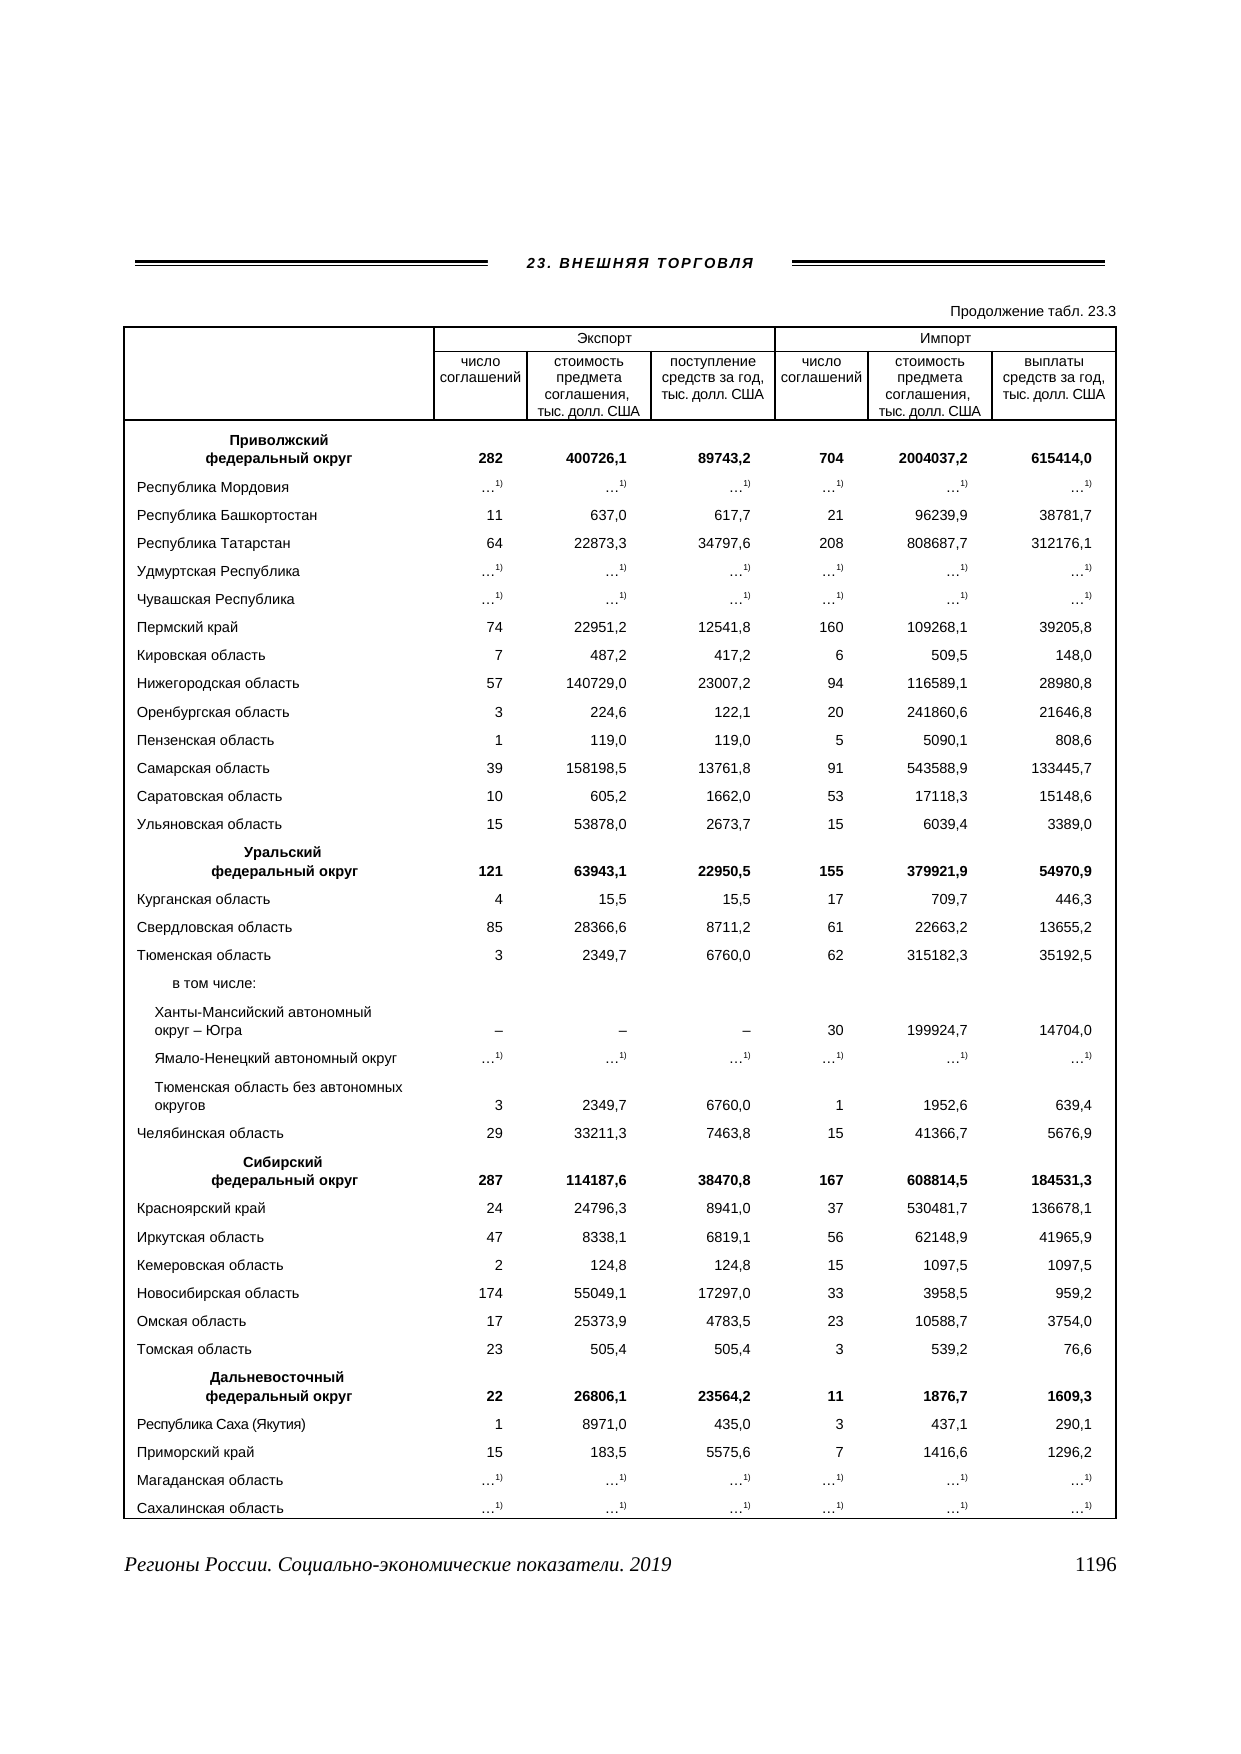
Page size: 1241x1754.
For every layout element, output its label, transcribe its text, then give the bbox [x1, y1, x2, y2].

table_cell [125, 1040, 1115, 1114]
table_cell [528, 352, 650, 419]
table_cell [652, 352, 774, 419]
text Продолжение табл. 23.3 [124, 303, 1116, 320]
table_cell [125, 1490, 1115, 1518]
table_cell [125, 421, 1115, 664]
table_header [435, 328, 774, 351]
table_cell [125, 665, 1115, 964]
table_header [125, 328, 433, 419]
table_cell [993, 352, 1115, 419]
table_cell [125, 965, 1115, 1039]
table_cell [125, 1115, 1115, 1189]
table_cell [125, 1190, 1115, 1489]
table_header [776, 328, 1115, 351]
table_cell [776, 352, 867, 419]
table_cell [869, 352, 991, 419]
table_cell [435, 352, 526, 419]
